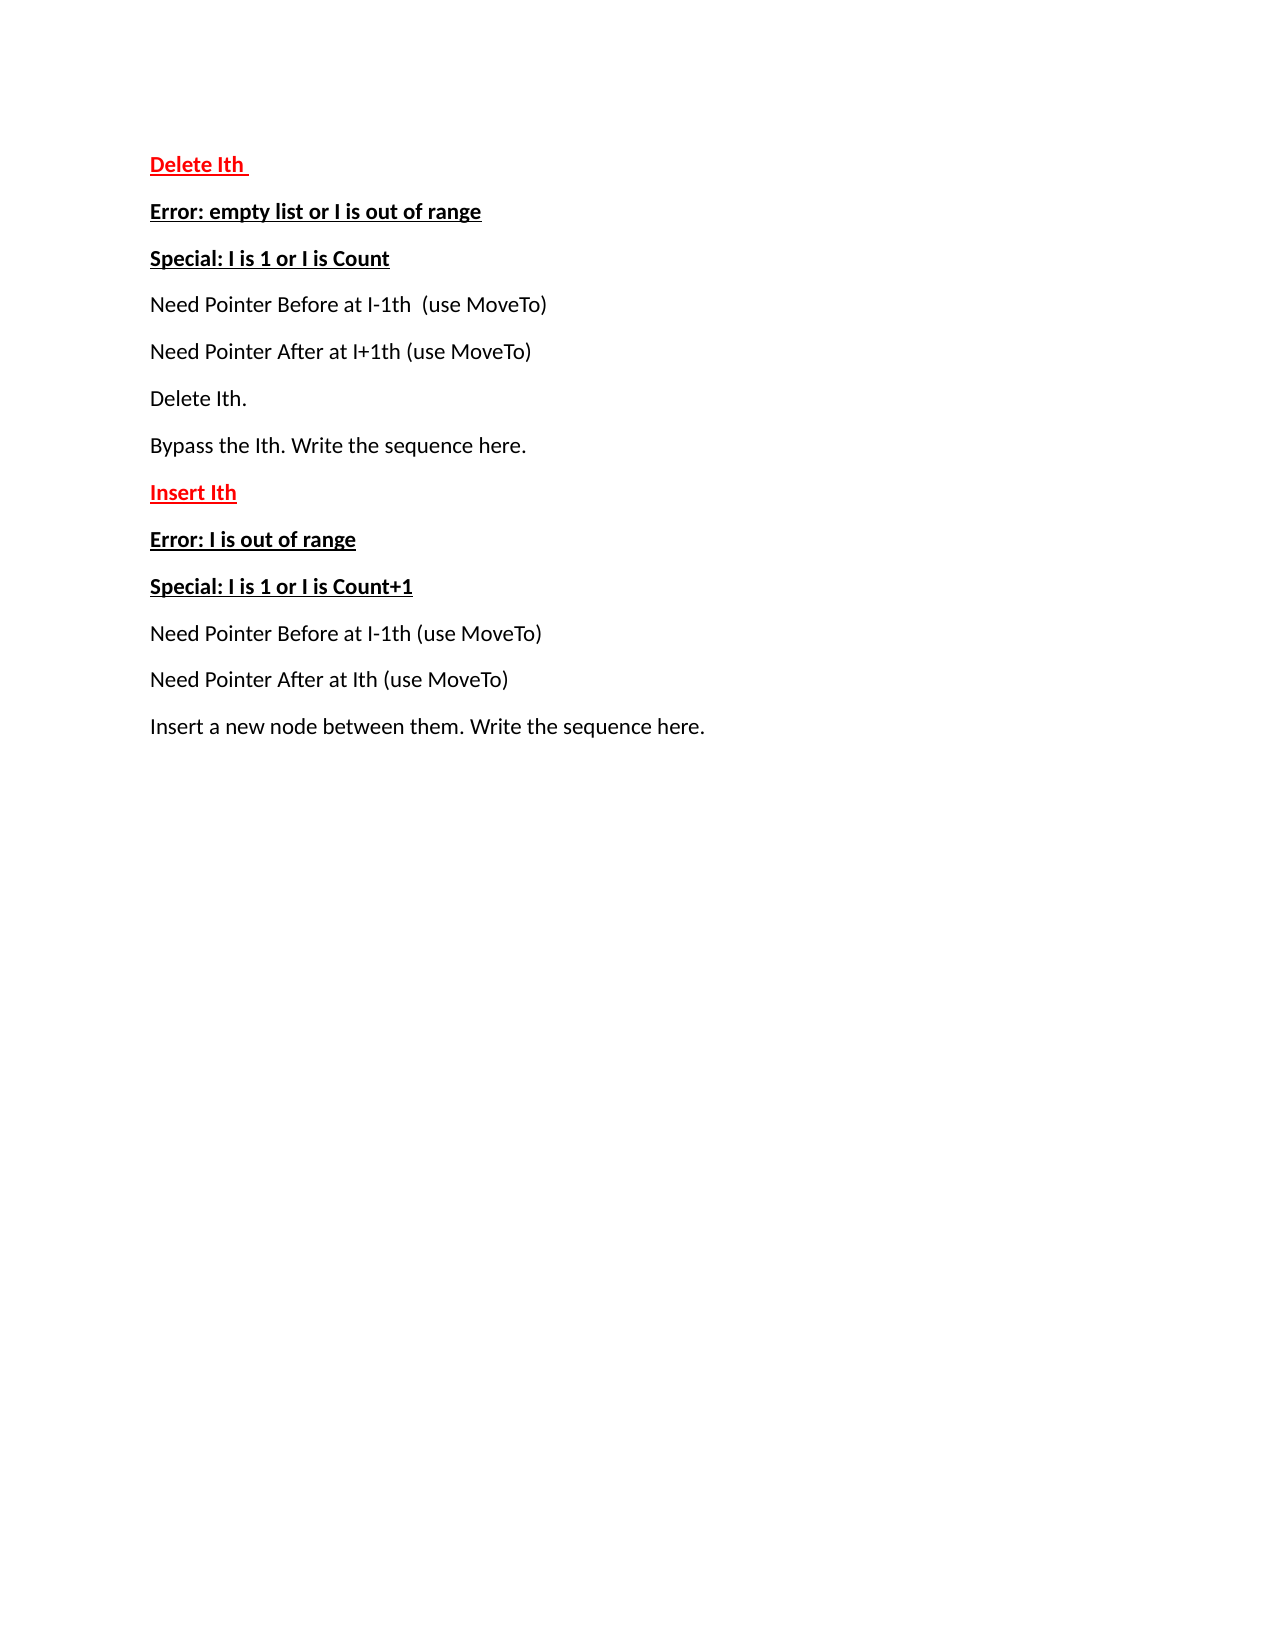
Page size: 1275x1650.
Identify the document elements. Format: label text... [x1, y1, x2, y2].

text Delete Ith [150, 150, 1125, 178]
text Error: I is out of range [150, 525, 1125, 553]
text Special: I is 1 or I is Count [150, 244, 1125, 272]
text Error: empty list or I is out of range [150, 197, 1125, 225]
text Need Pointer Before at I-1th (use MoveTo) [150, 291, 1125, 319]
text Bypass the Ith. Write the sequence here. [150, 431, 1125, 459]
text Insert Ith [150, 478, 1125, 506]
text Special: I is 1 or I is Count+1 [150, 572, 1125, 600]
text Need Pointer After at Ith (use MoveTo) [150, 666, 1125, 694]
text Need Pointer Before at I-1th (use MoveTo) [150, 619, 1125, 647]
text Insert a new node between them. Write the sequence here. [150, 712, 1125, 741]
text Need Pointer After at I+1th (use MoveTo) [150, 337, 1125, 366]
text Delete Ith. [150, 384, 1125, 412]
